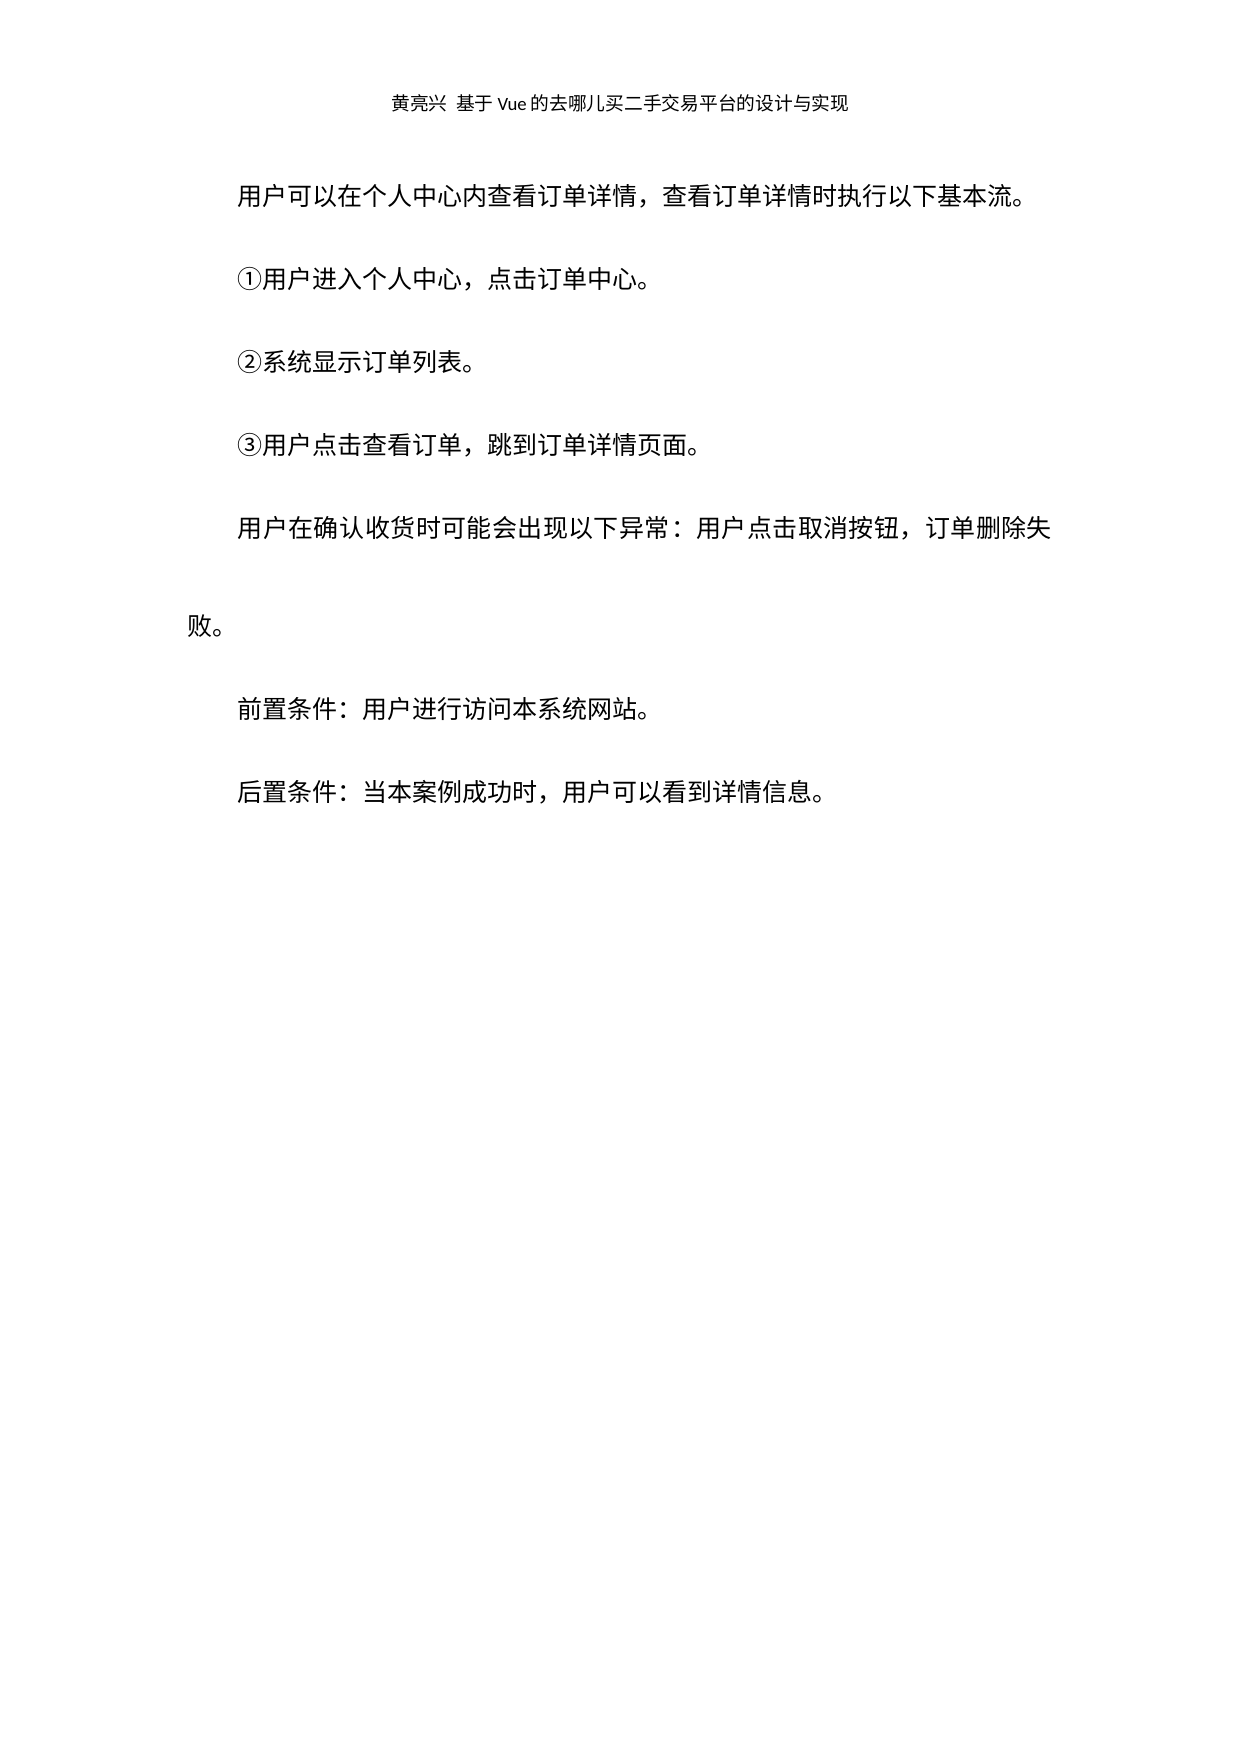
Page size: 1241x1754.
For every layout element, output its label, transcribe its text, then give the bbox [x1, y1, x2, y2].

text ①用户进入个人中心，点击订单中心。 [187, 245, 1053, 310]
text 后置条件：当本案例成功时，用户可以看到详情信息。 [187, 758, 1053, 823]
text 前置条件：用户进行访问本系统网站。 [187, 675, 1053, 740]
text ②系统显示订单列表。 [187, 328, 1053, 393]
text ③用户点击查看订单，跳到订单详情页面。 [187, 411, 1053, 476]
text 用户可以在个人中心内查看订单详情，查看订单详情时执行以下基本流。 [187, 162, 1053, 227]
text 用户在确认收货时可能会出现以下异常：用户点击取消按钮，订单删除失败。 [187, 494, 1053, 657]
